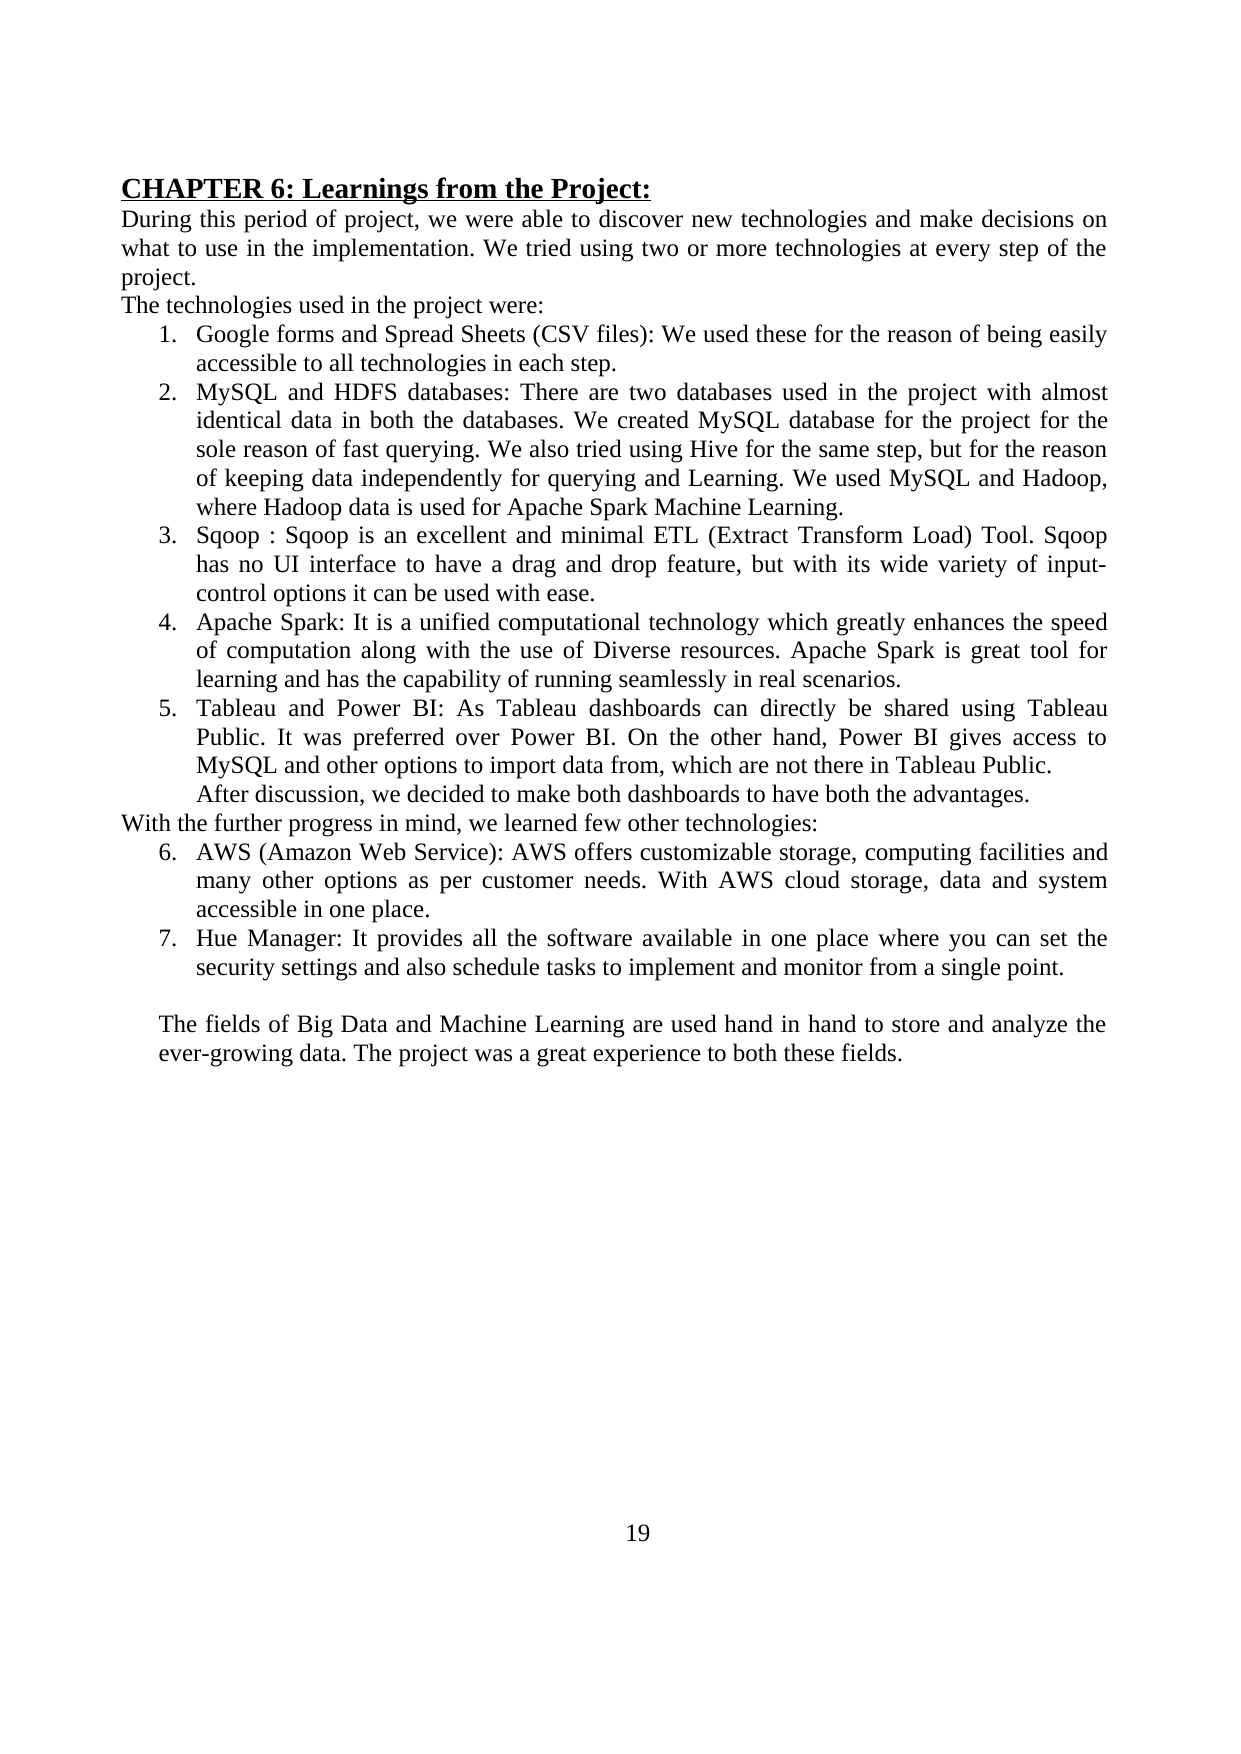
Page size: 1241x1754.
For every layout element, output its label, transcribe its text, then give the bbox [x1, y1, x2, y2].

list Google forms and Spread Sheets (CSV files): We used these for the reason of being easily accessible to all technologies in each step. [158, 319, 1109, 377]
list Apache Spark: It is a unified computational technology which greatly enhances the speed of computation along with the use of Diverse resources. Apache Spark is great tool for learning and has the capability of running seamlessly in real scenarios. [158, 607, 1109, 693]
list AWS (Amazon Web Service): AWS offers customizable storage, computing facilities and many other options as per customer needs. With AWS cloud storage, data and system accessible in one place. [158, 837, 1109, 923]
text With the further progress in mind, we learned few other technologies: [121, 808, 1109, 837]
text After discussion, we decided to make both dashboards to have both the advantages. [196, 779, 1109, 808]
text The fields of Big Data and Machine Learning are used hand in hand to store and analyze the ever-growing data. The project was a great experience to both these fields. [158, 1009, 1109, 1067]
list MySQL and HDFS databases: There are two databases used in the project with almost identical data in both the databases. We created MySQL database for the project for the sole reason of fast querying. We also tried using Hive for the same step, but for the reason of keeping data independently for querying and Learning. We used MySQL and Hadoop, where Hadoop data is used for Apache Spark Machine Learning. [158, 377, 1109, 521]
text During this period of project, we were able to discover new technologies and make decisions on what to use in the implementation. We tried using two or more technologies at every step of the project. [121, 204, 1109, 291]
list Hue Manager: It provides all the software available in one place where you can set the security settings and also schedule tasks to implement and monitor from a single point. [158, 923, 1109, 981]
text The technologies used in the project were: [121, 291, 1109, 319]
list Tableau and Power BI: As Tableau dashboards can directly be shared using Tableau Public. It was preferred over Power BI. On the other hand, Power BI gives access to MySQL and other options to import data from, which are not there in Tableau Public. [158, 693, 1109, 779]
list Sqoop : Sqoop is an excellent and minimal ETL (Extract Transform Load) Tool. Sqoop has no UI interface to have a drag and drop feature, but with its wide variety of input-control options it can be used with ease. [158, 521, 1109, 607]
subtitle CHAPTER 6: Learnings from the Project: [121, 171, 1109, 204]
